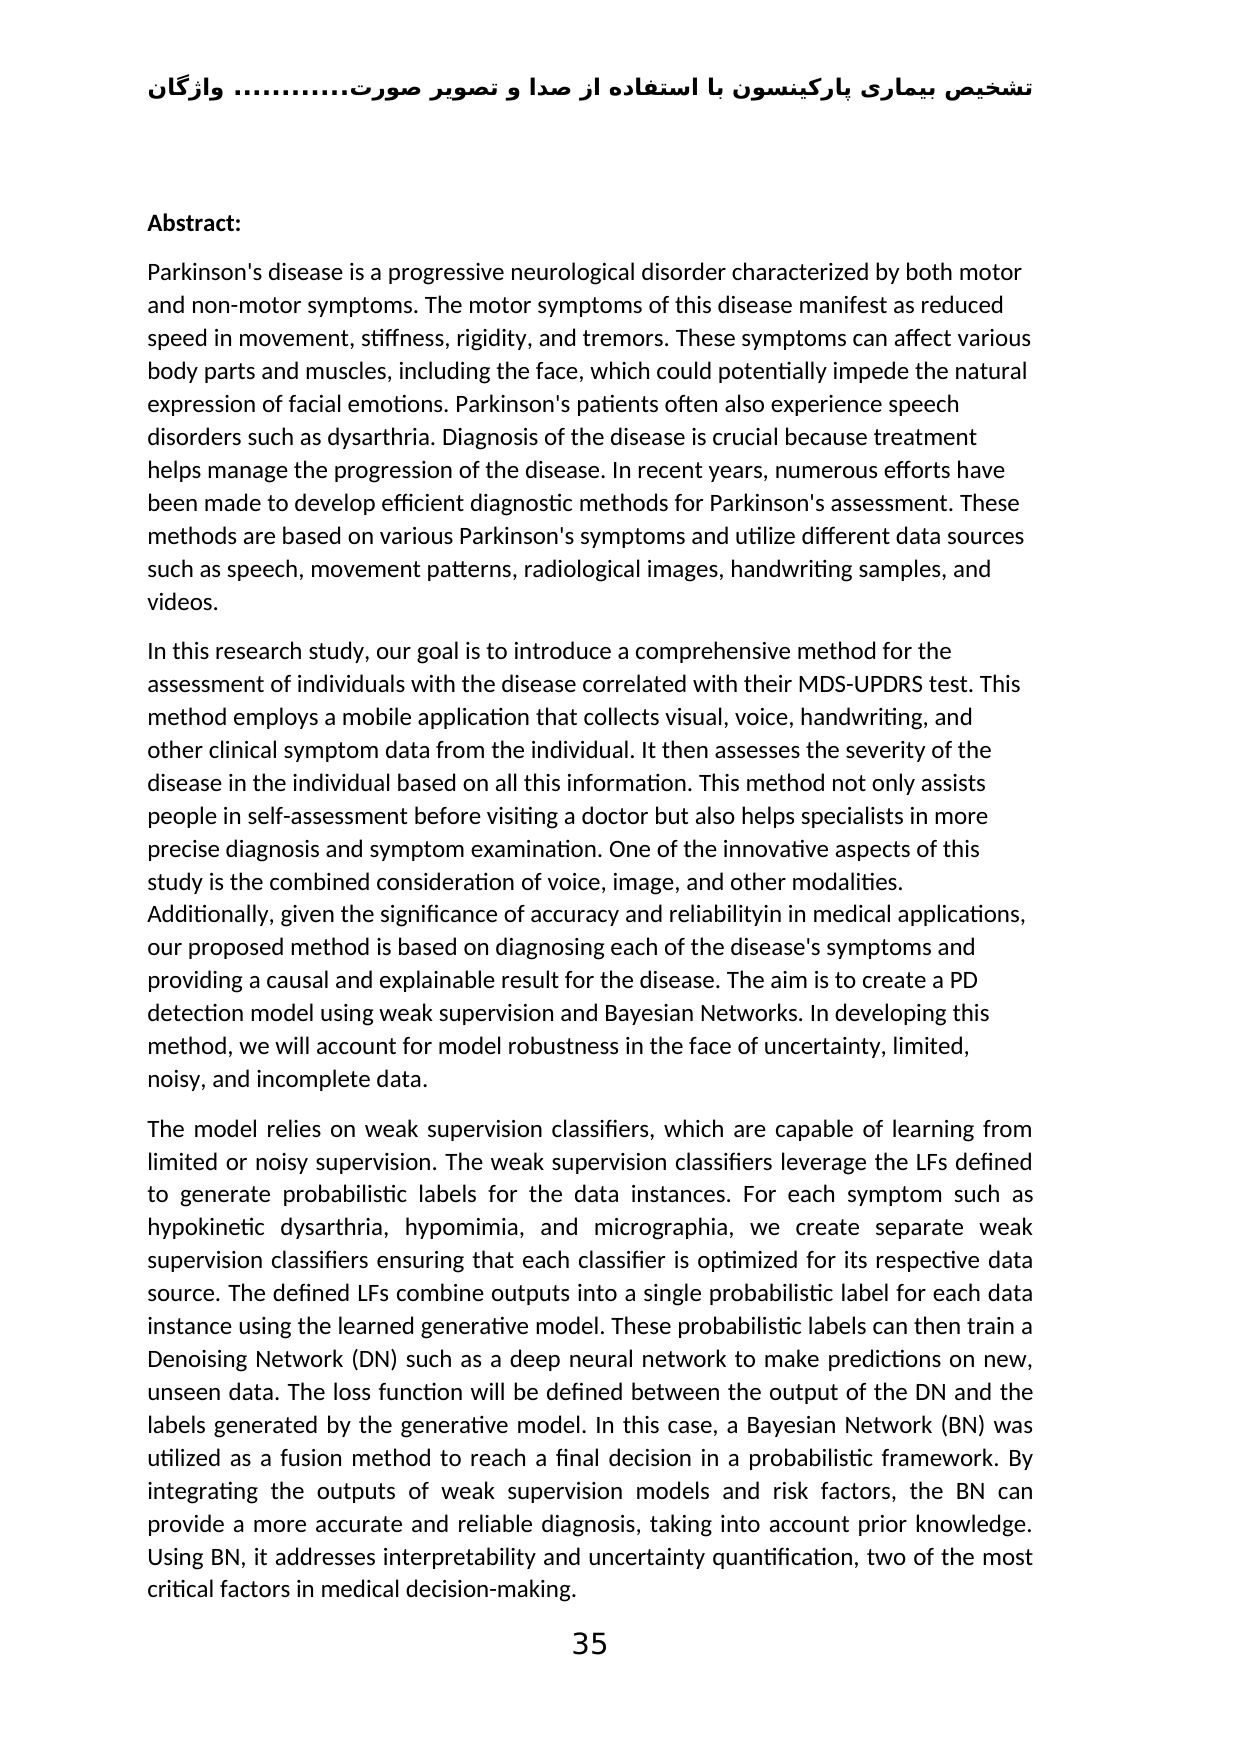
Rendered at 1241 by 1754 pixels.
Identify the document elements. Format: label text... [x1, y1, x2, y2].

text The model relies on weak supervision classifiers, which are capable of learning from limited or noisy supervision. The weak supervision classifiers leverage the LFs defined to generate probabilistic labels for the data instances. For each symptom such as hypokinetic dysarthria, hypomimia, and micrographia, we create separate weak supervision classifiers ensuring that each classifier is optimized for its respective data source. The defined LFs combine outputs into a single probabilistic label for each data instance using the learned generative model. These probabilistic labels can then train a Denoising Network (DN) such as a deep neural network to make predictions on new, unseen data. The loss function will be defined between the output of the DN and the labels generated by the generative model. In this case, a Bayesian Network (BN) was utilized as a fusion method to reach a final decision in a probabilistic framework. By integrating the outputs of weak supervision models and risk factors, the BN can provide a more accurate and reliable diagnosis, taking into account prior knowledge. Using BN, it addresses interpretability and uncertainty quantification, two of the most critical factors in medical decision-making. [147, 1113, 1033, 1604]
text In this research study, our goal is to introduce a comprehensive method for the assessment of individuals with the disease correlated with their MDS-UPDRS test. This method employs a mobile application that collects visual, voice, handwriting, and other clinical symptom data from the individual. It then assesses the severity of the disease in the individual based on all this information. This method not only assists people in self-assessment before visiting a doctor but also helps specialists in more precise diagnosis and symptom examination. One of the innovative aspects of this study is the combined consideration of voice, image, and other modalities. Additionally, given the significance of accuracy and reliabilityin in medical applications, our proposed method is based on diagnosing each of the disease's symptoms and providing a causal and explainable result for the disease. The aim is to create a PD detection model using weak supervision and Bayesian Networks. In developing this method, we will account for model robustness in the face of uncertainty, limited, noisy, and incomplete data. [147, 635, 1033, 1094]
text Parkinson's disease is a progressive neurological disorder characterized by both motor and non-motor symptoms. The motor symptoms of this disease manifest as reduced speed in movement, stiffness, rigidity, and tremors. These symptoms can affect various body parts and muscles, including the face, which could potentially impede the natural expression of facial emotions. Parkinson's patients often also experience speech disorders such as dysarthria. Diagnosis of the disease is crucial because treatment helps manage the progression of the disease. In recent years, numerous efforts have been made to develop efficient diagnostic methods for Parkinson's assessment. These methods are based on various Parkinson's symptoms and utilize different data sources such as speech, movement patterns, radiological images, handwriting samples, and videos. [147, 257, 1033, 616]
text Abstract: [147, 207, 1033, 237]
